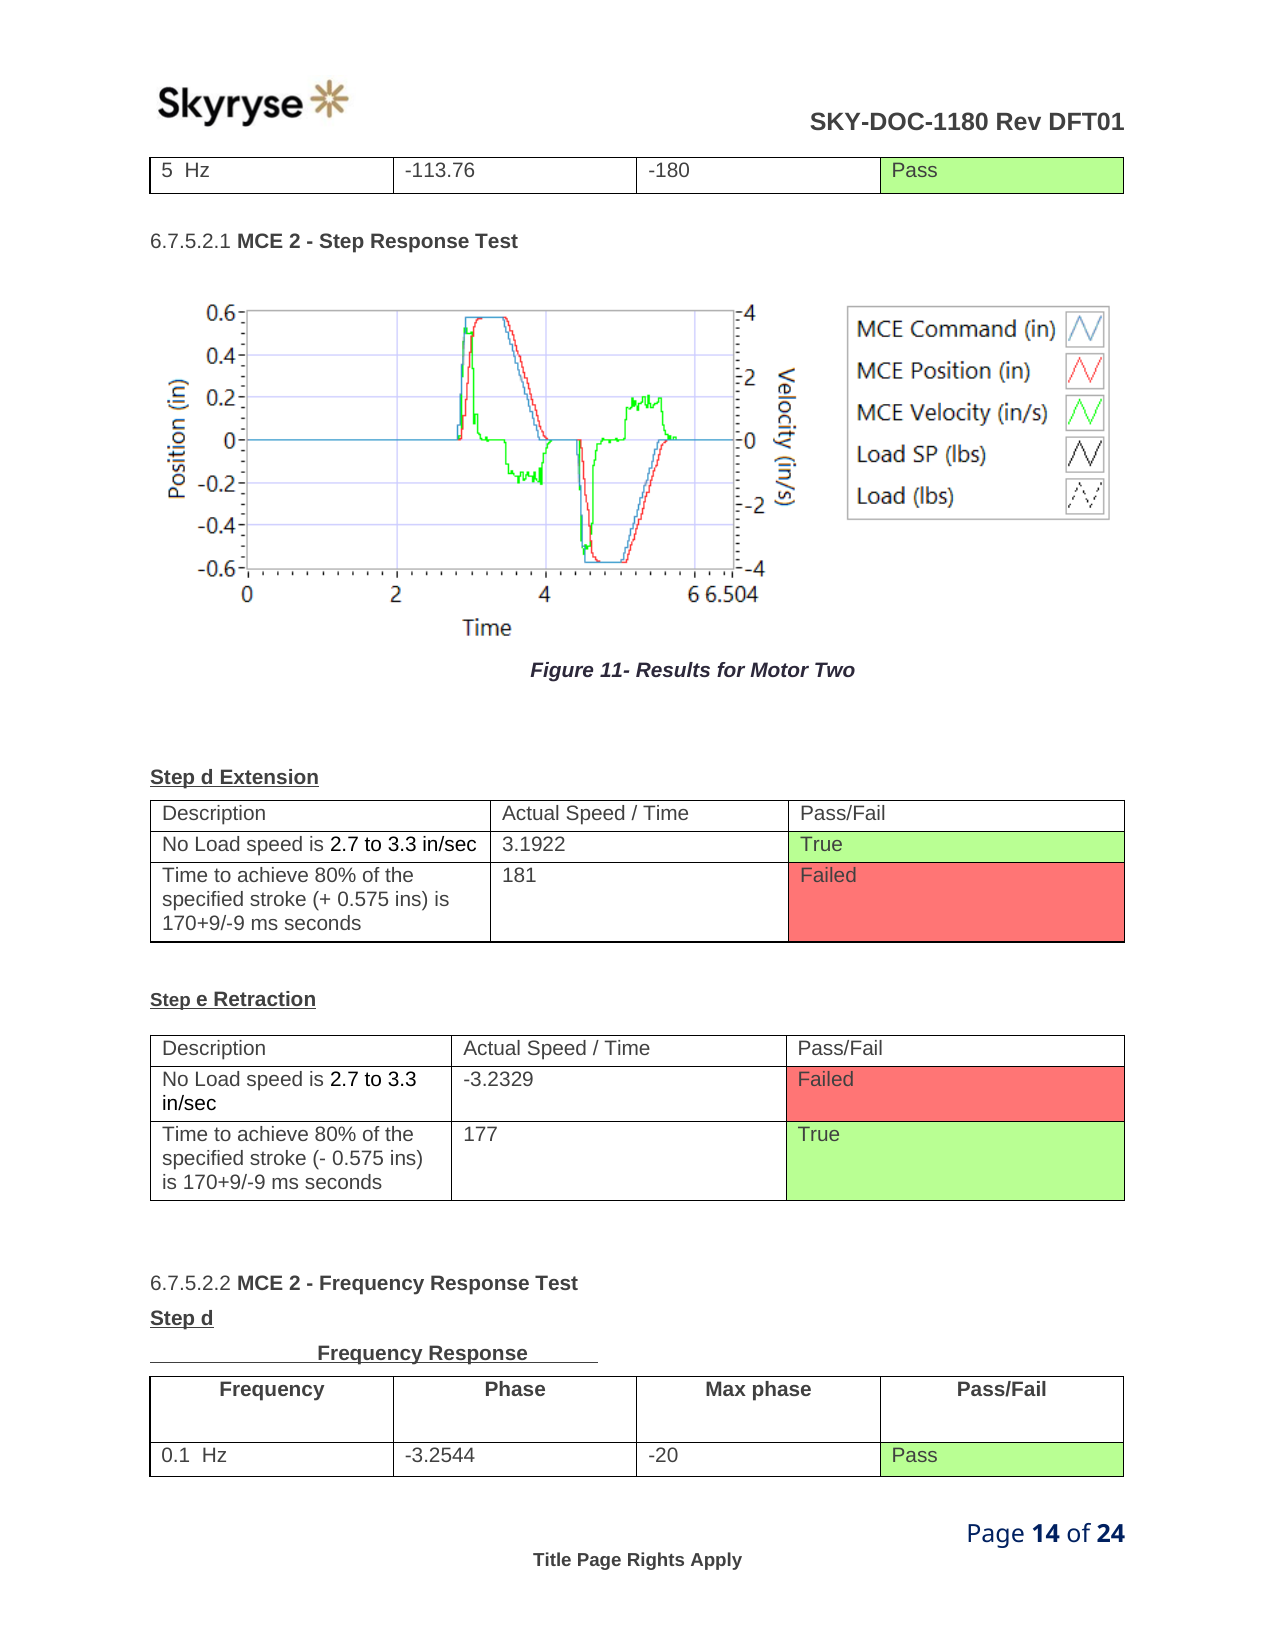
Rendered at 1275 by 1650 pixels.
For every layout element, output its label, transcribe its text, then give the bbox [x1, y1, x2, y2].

table_cell 0.1 Hz [151, 1443, 393, 1476]
text Frequency Response [150, 1341, 1125, 1365]
table_header Pass/Fail [881, 1377, 1123, 1442]
table_cell -3.2544 [394, 1443, 636, 1476]
table_cell -3.2329 [452, 1067, 786, 1121]
table_cell Pass [881, 158, 1123, 193]
table_cell -180 [637, 158, 880, 193]
table_cell Time to achieve 80% of the specified stroke (- 0.575 ins) is 170+9/-9 ms seconds [151, 1122, 451, 1200]
table_header Actual Speed / Time [452, 1036, 786, 1066]
text Step e Retraction [150, 987, 1125, 1011]
table_cell 5 Hz [151, 158, 393, 193]
picture [150, 298, 1125, 648]
table_cell No Load speed is 2.7 to 3.3 in/sec [151, 1067, 451, 1121]
table_cell 177 [452, 1122, 786, 1200]
table_cell Time to achieve 80% of the specified stroke (+ 0.575 ins) is 170+9/-9 ms seconds [151, 863, 490, 941]
table_cell True [789, 832, 1124, 862]
table_header Frequency [151, 1377, 393, 1442]
table_cell -20 [637, 1443, 880, 1476]
table_cell Failed [787, 1067, 1124, 1121]
table_header Max phase [637, 1377, 880, 1442]
table_header Description [151, 1036, 451, 1066]
table_cell Failed [789, 863, 1124, 941]
text Step d [150, 1306, 1125, 1330]
picture [150, 75, 357, 130]
table_header Pass/Fail [789, 801, 1124, 831]
table_cell -113.76 [394, 158, 636, 193]
text Step d Extension [150, 765, 1125, 789]
table_cell True [787, 1122, 1124, 1200]
table_cell 181 [491, 863, 788, 941]
table_header Description [151, 801, 490, 831]
table_header Phase [394, 1377, 636, 1442]
table_cell 3.1922 [491, 832, 788, 862]
table_cell Pass [881, 1443, 1123, 1476]
table_header Pass/Fail [787, 1036, 1124, 1066]
table_header Actual Speed / Time [491, 801, 788, 831]
table_cell No Load speed is 2.7 to 3.3 in/sec [151, 832, 490, 862]
text 6.7.5.2.2 MCE 2 - Frequency Response Test [150, 1271, 1125, 1295]
text 6.7.5.2.1 MCE 2 - Step Response Test [150, 229, 1125, 253]
